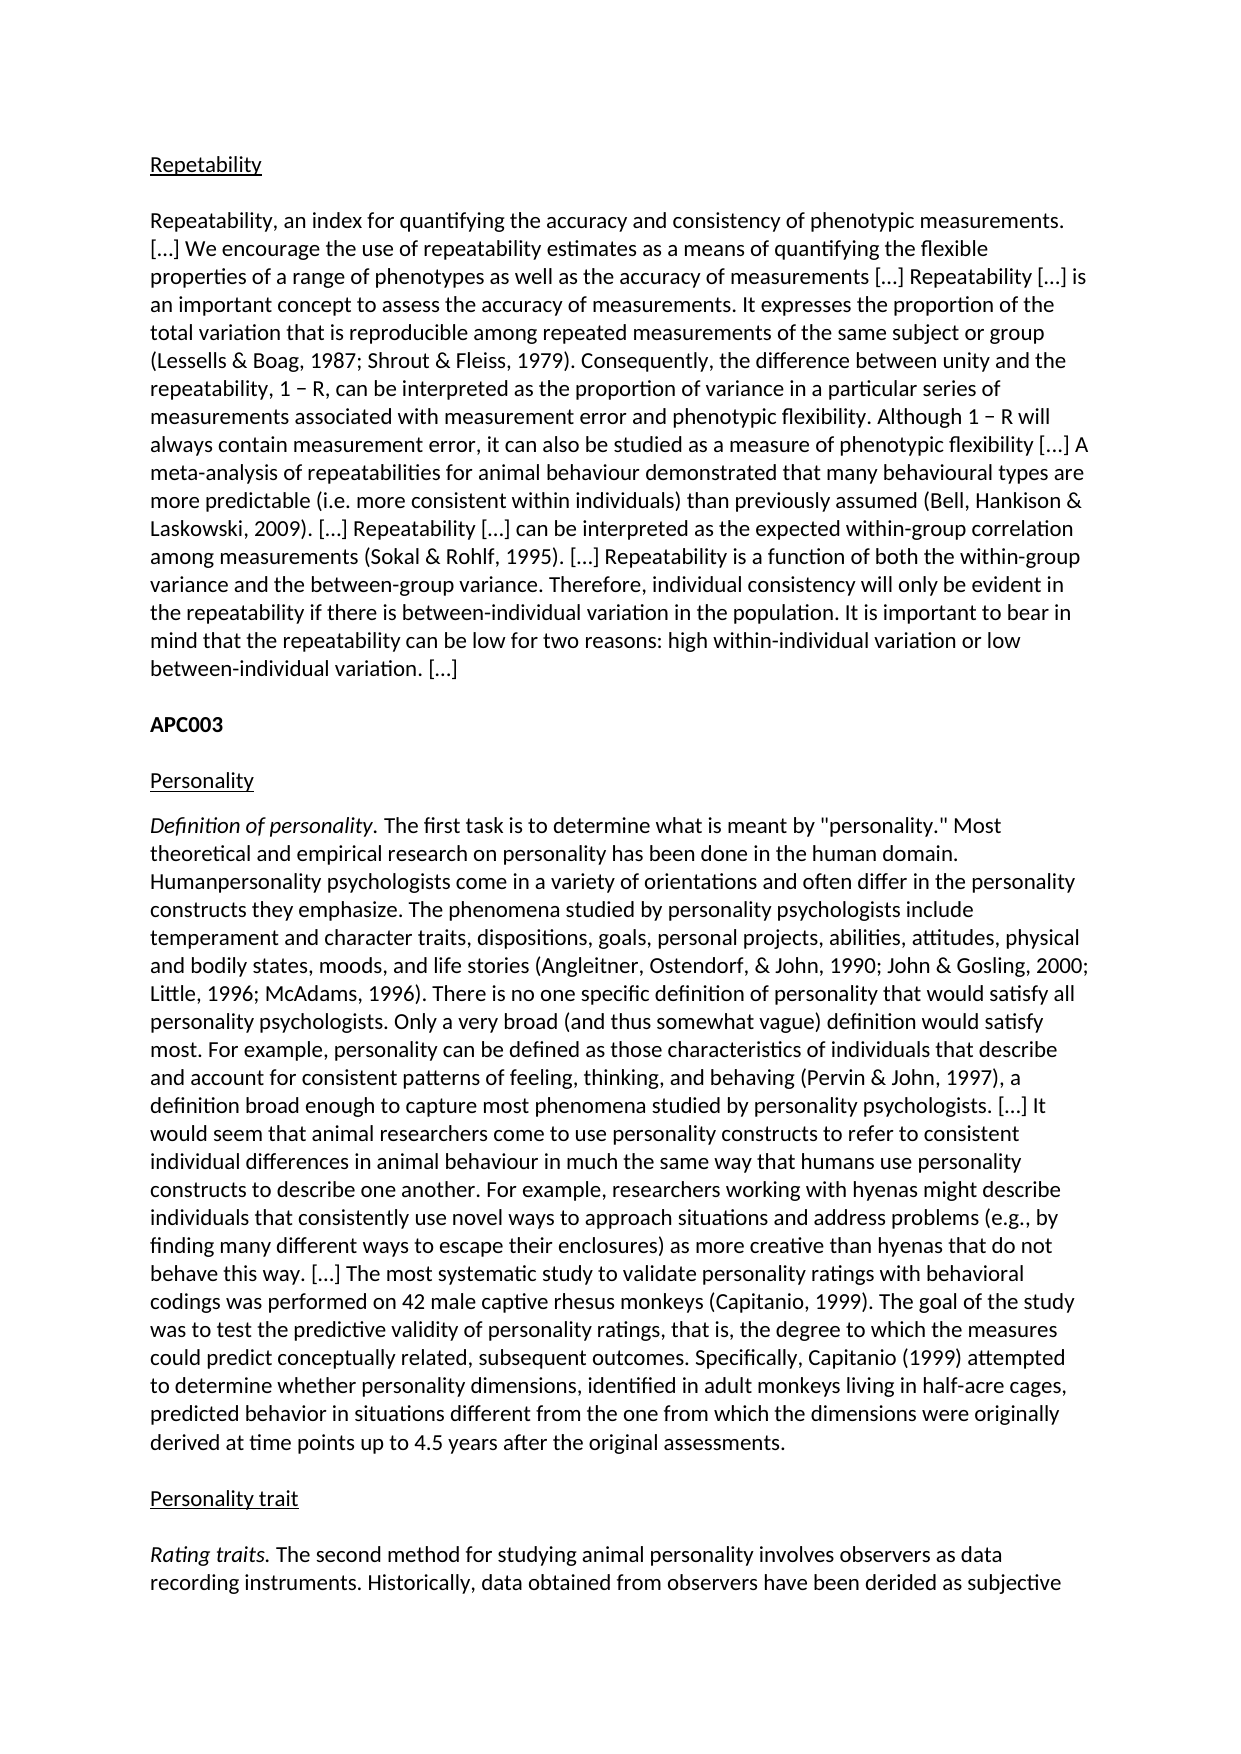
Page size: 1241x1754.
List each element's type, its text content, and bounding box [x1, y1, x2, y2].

text Personality trait [150, 1484, 1090, 1512]
text Repeatability, an index for quantifying the accuracy and consistency of phenotypic measurements. […] We encourage the use of repeatability estimates as a means of quantifying the flexible properties of a range of phenotypes as well as the accuracy of measurements […] Repeatability […] is an important concept to assess the accuracy of measurements. It expresses the proportion of the total variation that is reproducible among repeated measurements of the same subject or group (Lessells & Boag, 1987; Shrout & Fleiss, 1979). Consequently, the difference between unity and the repeatability, 1 − R, can be interpreted as the proportion of variance in a particular series of measurements associated with measurement error and phenotypic flexibility. Although 1 − R will always contain measurement error, it can also be studied as a measure of phenotypic flexibility [...] A meta-analysis of repeatabilities for animal behaviour demonstrated that many behavioural types are more predictable (i.e. more consistent within individuals) than previously assumed (Bell, Hankison & Laskowski, 2009). […] Repeatability […] can be interpreted as the expected within-group correlation among measurements (Sokal & Rohlf, 1995). […] Repeatability is a function of both the within-group variance and the between-group variance. Therefore, individual consistency will only be evident in the repeatability if there is between-individual variation in the population. It is important to bear in mind that the repeatability can be low for two reasons: high within-individual variation or low between-individual variation. […] [150, 206, 1090, 682]
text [150, 1540, 1090, 1596]
text Personality [150, 766, 1090, 794]
text Definition of personality. The first task is to determine what is meant by "personality." Most theoretical and empirical research on personality has been done in the human domain. Humanpersonality psychologists come in a variety of orientations and often differ in the personality constructs they emphasize. The phenomena studied by personality psychologists include temperament and character traits, dispositions, goals, personal projects, abilities, attitudes, physical and bodily states, moods, and life stories (Angleitner, Ostendorf, & John, 1990; John & Gosling, 2000; Little, 1996; McAdams, 1996). There is no one specific definition of personality that would satisfy all personality psychologists. Only a very broad (and thus somewhat vague) definition would satisfy most. For example, personality can be defined as those characteristics of individuals that describe and account for consistent patterns of feeling, thinking, and behaving (Pervin & John, 1997), a definition broad enough to capture most phenomena studied by personality psychologists. […] It would seem that animal researchers come to use personality constructs to refer to consistent individual differences in animal behaviour in much the same way that humans use personality constructs to describe one another. For example, researchers working with hyenas might describe individuals that consistently use novel ways to approach situations and address problems (e.g., by finding many different ways to escape their enclosures) as more creative than hyenas that do not behave this way. […] The most systematic study to validate personality ratings with behavioral codings was performed on 42 male captive rhesus monkeys (Capitanio, 1999). The goal of the study was to test the predictive validity of personality ratings, that is, the degree to which the measures could predict conceptually related, subsequent outcomes. Specifically, Capitanio (1999) attempted to determine whether personality dimensions, identified in adult monkeys living in half-acre cages, predicted behavior in situations different from the one from which the dimensions were originally derived at time points up to 4.5 years after the original assessments. [150, 811, 1090, 1456]
text Repetability [150, 150, 1090, 178]
text APC003 [150, 710, 1090, 738]
